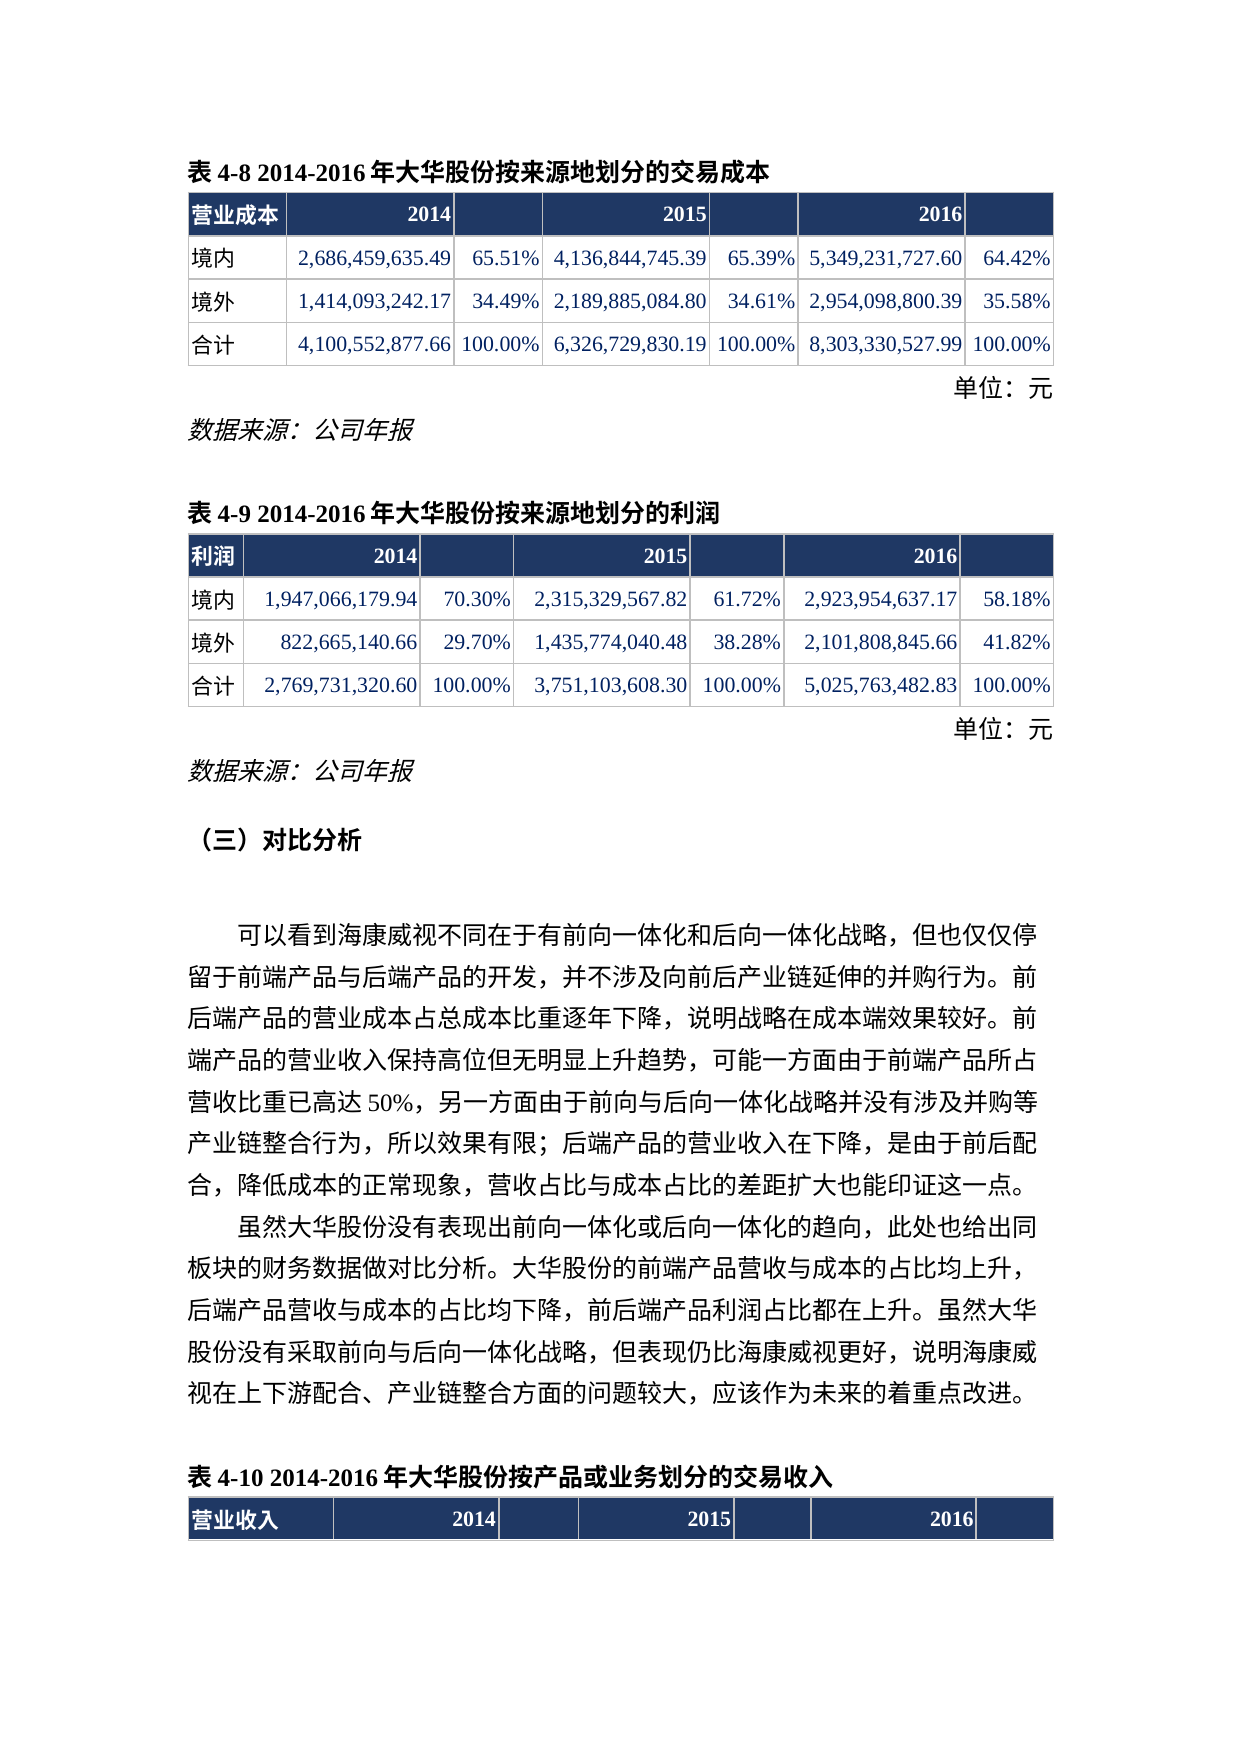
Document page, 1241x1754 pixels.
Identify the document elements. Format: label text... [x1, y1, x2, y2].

table_cell 1,414,093,242.17 [287, 280, 453, 321]
table_cell 100.00% [421, 664, 513, 706]
text 虽然大华股份没有表现出前向一体化或后向一体化的趋向，此处也给出同板块的财务数据做对比分析。大华股份的前端产品营收与成本的占比均上升，后端产品营收与成本的占比均下降，前后端产品利润占比都在上升。虽然大华股份没有采取前向与后向一体化战略，但表现仍比海康威视更好，说明海康威视在上下游配合、产业链整合方面的问题较大，应该作为未来的着重点改进。 [187, 1204, 1053, 1413]
table_cell 34.61% [710, 280, 797, 321]
table_cell 35.58% [966, 280, 1053, 321]
table_cell 1,435,774,040.48 [514, 621, 689, 662]
table_header 2016 [785, 535, 959, 576]
table_cell 2,686,459,635.49 [287, 237, 453, 278]
table_cell 境外 [189, 280, 286, 321]
table_cell 合计 [189, 323, 286, 364]
table_header 利润 [189, 535, 243, 576]
table_header [421, 535, 513, 576]
table_cell 境内 [189, 237, 286, 278]
table_header 2014 [244, 535, 419, 576]
table_header 营业收入 [189, 1498, 333, 1539]
table_cell 2,954,098,800.39 [799, 280, 964, 321]
table_cell 100.00% [961, 664, 1053, 706]
subtitle （三）对比分析 [187, 818, 1053, 859]
table_header [961, 535, 1053, 576]
table_cell 100.00% [455, 323, 542, 364]
table_cell 822,665,140.66 [244, 621, 419, 662]
table_header [500, 1498, 578, 1539]
table_cell 58.18% [961, 578, 1053, 619]
table_header 2016 [799, 193, 964, 235]
table_cell 70.30% [421, 578, 513, 619]
table_cell 61.72% [691, 578, 783, 619]
text 数据来源：公司年报 [187, 749, 1053, 791]
table_cell 3,751,103,608.30 [514, 664, 689, 706]
table_header 2015 [543, 193, 709, 235]
table_cell 5,349,231,727.60 [799, 237, 964, 278]
text 单位：元 [187, 366, 1053, 408]
table_cell 34.49% [455, 280, 542, 321]
table_cell 2,101,808,845.66 [785, 621, 959, 662]
table_cell 65.39% [710, 237, 797, 278]
table_header [977, 1498, 1053, 1539]
table_cell 2,769,731,320.60 [244, 664, 419, 706]
table_header [455, 193, 542, 235]
table_header 2015 [579, 1498, 733, 1539]
table_cell 8,303,330,527.99 [799, 323, 964, 364]
table_cell 100.00% [710, 323, 797, 364]
table_header 2016 [812, 1498, 975, 1539]
table_header [966, 193, 1053, 235]
text 表4-10 2014-2016年大华股份按产品或业务划分的交易收入 [187, 1454, 1053, 1496]
text 表4-9 2014-2016年大华股份按来源地划分的利润 [187, 491, 1053, 533]
table_header 营业成本 [189, 193, 286, 235]
table_cell 4,100,552,877.66 [287, 323, 453, 364]
table_header 2015 [514, 535, 689, 576]
table_cell 41.82% [961, 621, 1053, 662]
table_header [691, 535, 783, 576]
table_header [735, 1498, 810, 1539]
text 可以看到海康威视不同在于有前向一体化和后向一体化战略，但也仅仅停留于前端产品与后端产品的开发，并不涉及向前后产业链延伸的并购行为。前后端产品的营业成本占总成本比重逐年下降，说明战略在成本端效果较好。前端产品的营业收入保持高位但无明显上升趋势，可能一方面由于前端产品所占营收比重已高达50%，另一方面由于前向与后向一体化战略并没有涉及并购等产业链整合行为，所以效果有限；后端产品的营业收入在下降，是由于前后配合，降低成本的正常现象，营收占比与成本占比的差距扩大也能印证这一点。 [187, 913, 1053, 1204]
table_cell 100.00% [691, 664, 783, 706]
table_cell 64.42% [966, 237, 1053, 278]
table_header [710, 193, 797, 235]
table_cell 65.51% [455, 237, 542, 278]
table_cell 4,136,844,745.39 [543, 237, 709, 278]
table_cell 合计 [189, 664, 243, 706]
table_header 2014 [287, 193, 453, 235]
text 表4-8 2014-2016年大华股份按来源地划分的交易成本 [187, 150, 1053, 192]
table_cell 1,947,066,179.94 [244, 578, 419, 619]
table_cell 38.28% [691, 621, 783, 662]
table_cell 29.70% [421, 621, 513, 662]
text 单位：元 [187, 707, 1053, 749]
table_header 2014 [334, 1498, 498, 1539]
table_cell 5,025,763,482.83 [785, 664, 959, 706]
table_cell 6,326,729,830.19 [543, 323, 709, 364]
table_cell 境外 [189, 621, 243, 662]
table_cell 2,189,885,084.80 [543, 280, 709, 321]
text 数据来源：公司年报 [187, 408, 1053, 449]
table_cell 100.00% [966, 323, 1053, 364]
table_cell 2,315,329,567.82 [514, 578, 689, 619]
table_cell 2,923,954,637.17 [785, 578, 959, 619]
table_cell 境内 [189, 578, 243, 619]
